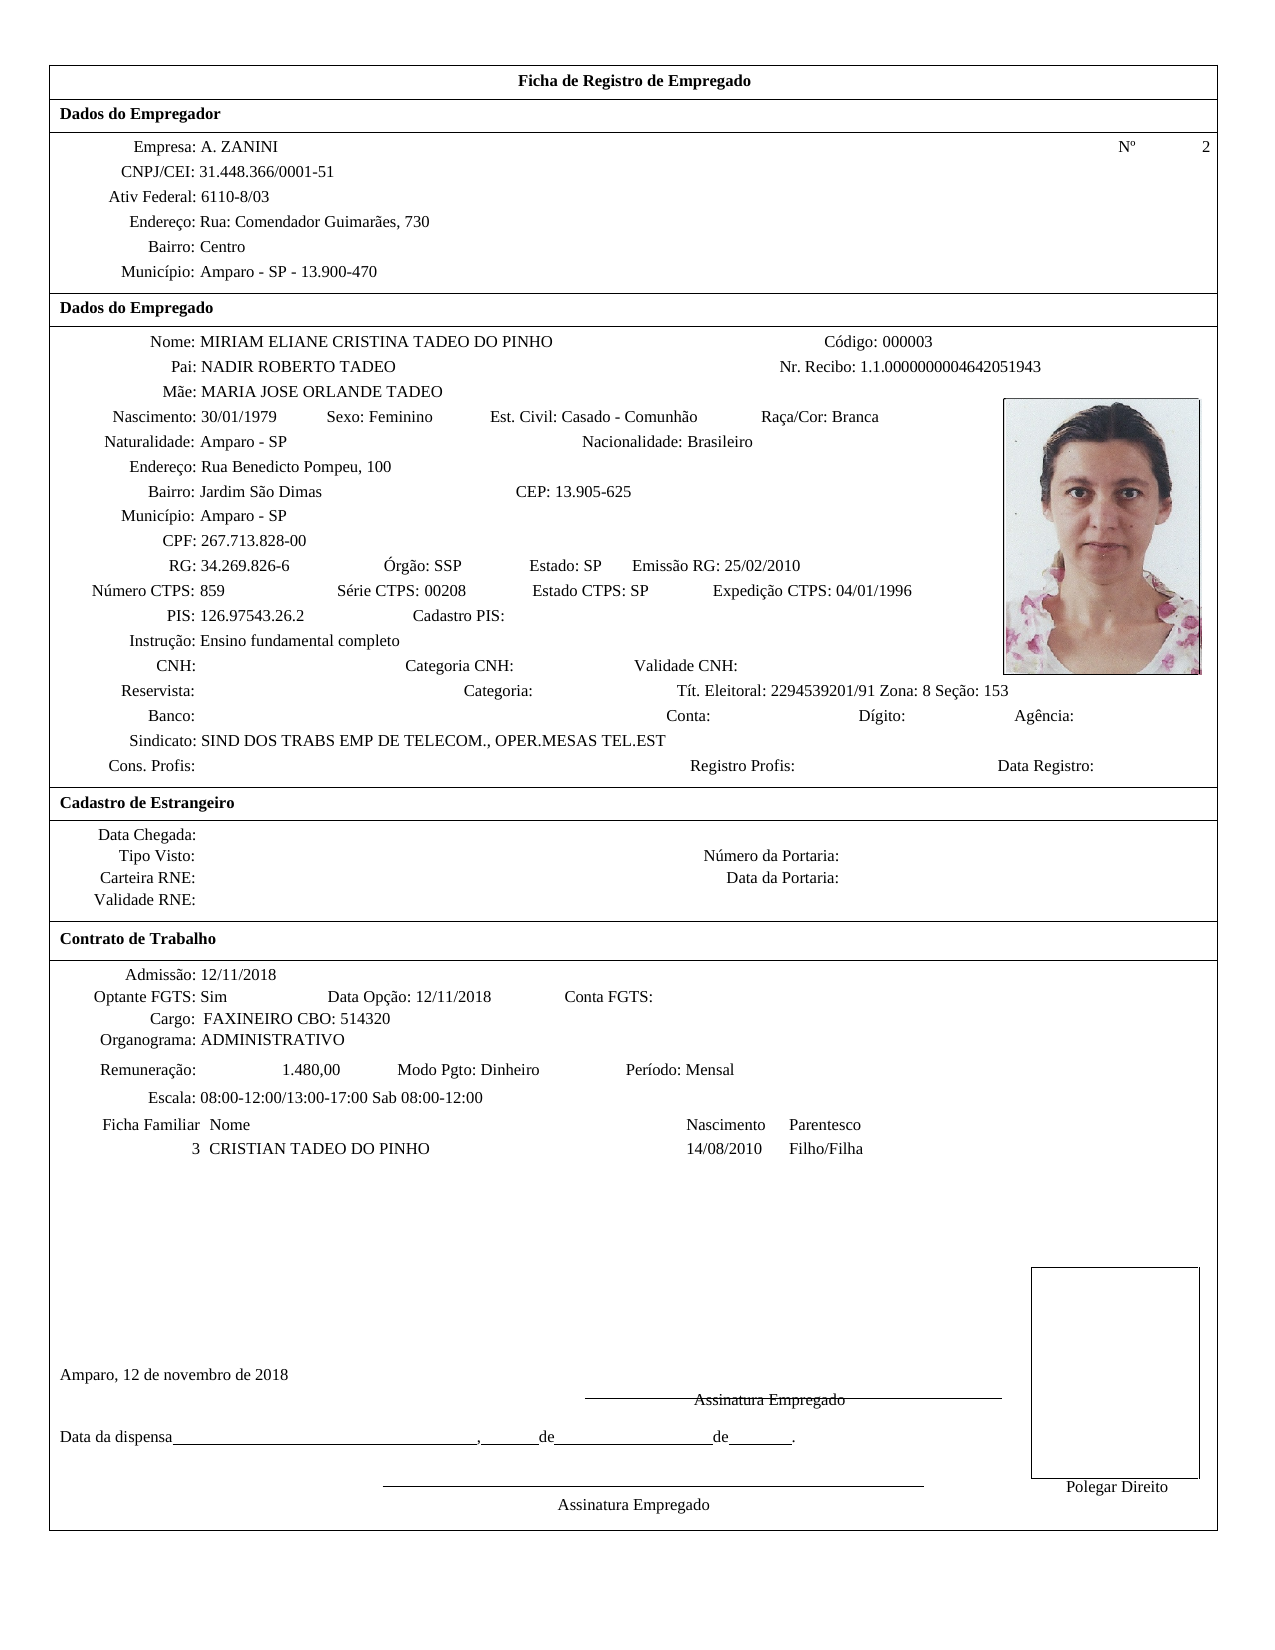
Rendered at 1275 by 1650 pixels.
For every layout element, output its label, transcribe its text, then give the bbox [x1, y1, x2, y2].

table_cell Dados do Empregado [50, 294, 1217, 326]
table_cell Tipo Visto: Número da Portaria: [50, 845, 1217, 867]
table_cell Carteira RNE: Data da Portaria: [50, 867, 1217, 889]
table_cell Cadastro de Estrangeiro [50, 788, 1217, 820]
table_cell Contrato de Trabalho [50, 922, 1217, 960]
table_cell 2 [1184, 133, 1217, 293]
table_cell Data Chegada: [50, 821, 1217, 845]
table_cell Nome: MIRIAM ELIANE CRISTINA TADEO DO PINHO Código: 000003 Pai: NADIR ROBERTO TADEO Nr. Recibo: 1.1.0000000004642051943 Mãe: MARIA JOSE ORLANDE TADEO Nascimento: 30/01/1979 Sexo: Feminino Est. Civil: Casado - Comunhão Raça/Cor: Branca Naturalidade: Amparo - SP Nacionalidade: Brasileiro Endereço: Rua Benedicto Pompeu, 100 Bairro: Jardim São Dimas CEP: 13.905-625 Município: Amparo - SP CPF: 267.713.828-00 RG: 34.269.826-6 Órgão: SSP Estado: SP Emissão RG: 25/02/2010 Número CTPS: 859 Série CTPS: 00208 Estado CTPS: SP Expedição CTPS: 04/01/1996 PIS: 126.97543.26.2 Cadastro PIS: Instrução: Ensino fundamental completo CNH: Categoria CNH: Validade CNH: Reservista: Categoria: Tít. Eleitoral: 2294539201/91 Zona: 8 Seção: 153 Banco: Conta: Dígito: Agência: Sindicato: SIND DOS TRABS EMP DE TELECOM., OPER.MESAS TEL.EST Cons. Profis: Registro Profis: Data Registro: [50, 327, 1217, 787]
table_cell Validade RNE: [50, 889, 1217, 921]
table_cell Polegar Direito [964, 961, 1184, 1530]
table_header Ficha de Registro de Empregado [50, 66, 1217, 99]
table_cell Admissão: 12/11/2018 Optante FGTS: Sim Data Opção: 12/11/2018 Conta FGTS: Cargo: FAXINEIRO CBO: 514320 Organograma: ADMINISTRATIVO Remuneração: 1.480,00 Modo Pgto: Dinheiro Período: Mensal Escala: 08:00-12:00/13:00-17:00 Sab 08:00-12:00 Ficha Familiar Nome Nascimento Parentesco 3 CRISTIAN TADEO DO PINHO 14/08/2010 Filho/Filha Amparo, 12 de novembro de 2018 Assinatura Empregado Data da dispensa , de de . Assinatura Empregado [50, 961, 964, 1530]
table_cell Dados do Empregador [50, 100, 1217, 132]
table_cell Empresa: A. ZANINI CNPJ/CEI: 31.448.366/0001-51 Ativ Federal: 6110-8/03 Endereço: Rua: Comendador Guimarães, 730 Bairro: Centro Município: Amparo - SP - 13.900-470 [50, 133, 964, 293]
table_cell [1184, 961, 1217, 1530]
table_cell Nº [964, 133, 1184, 293]
